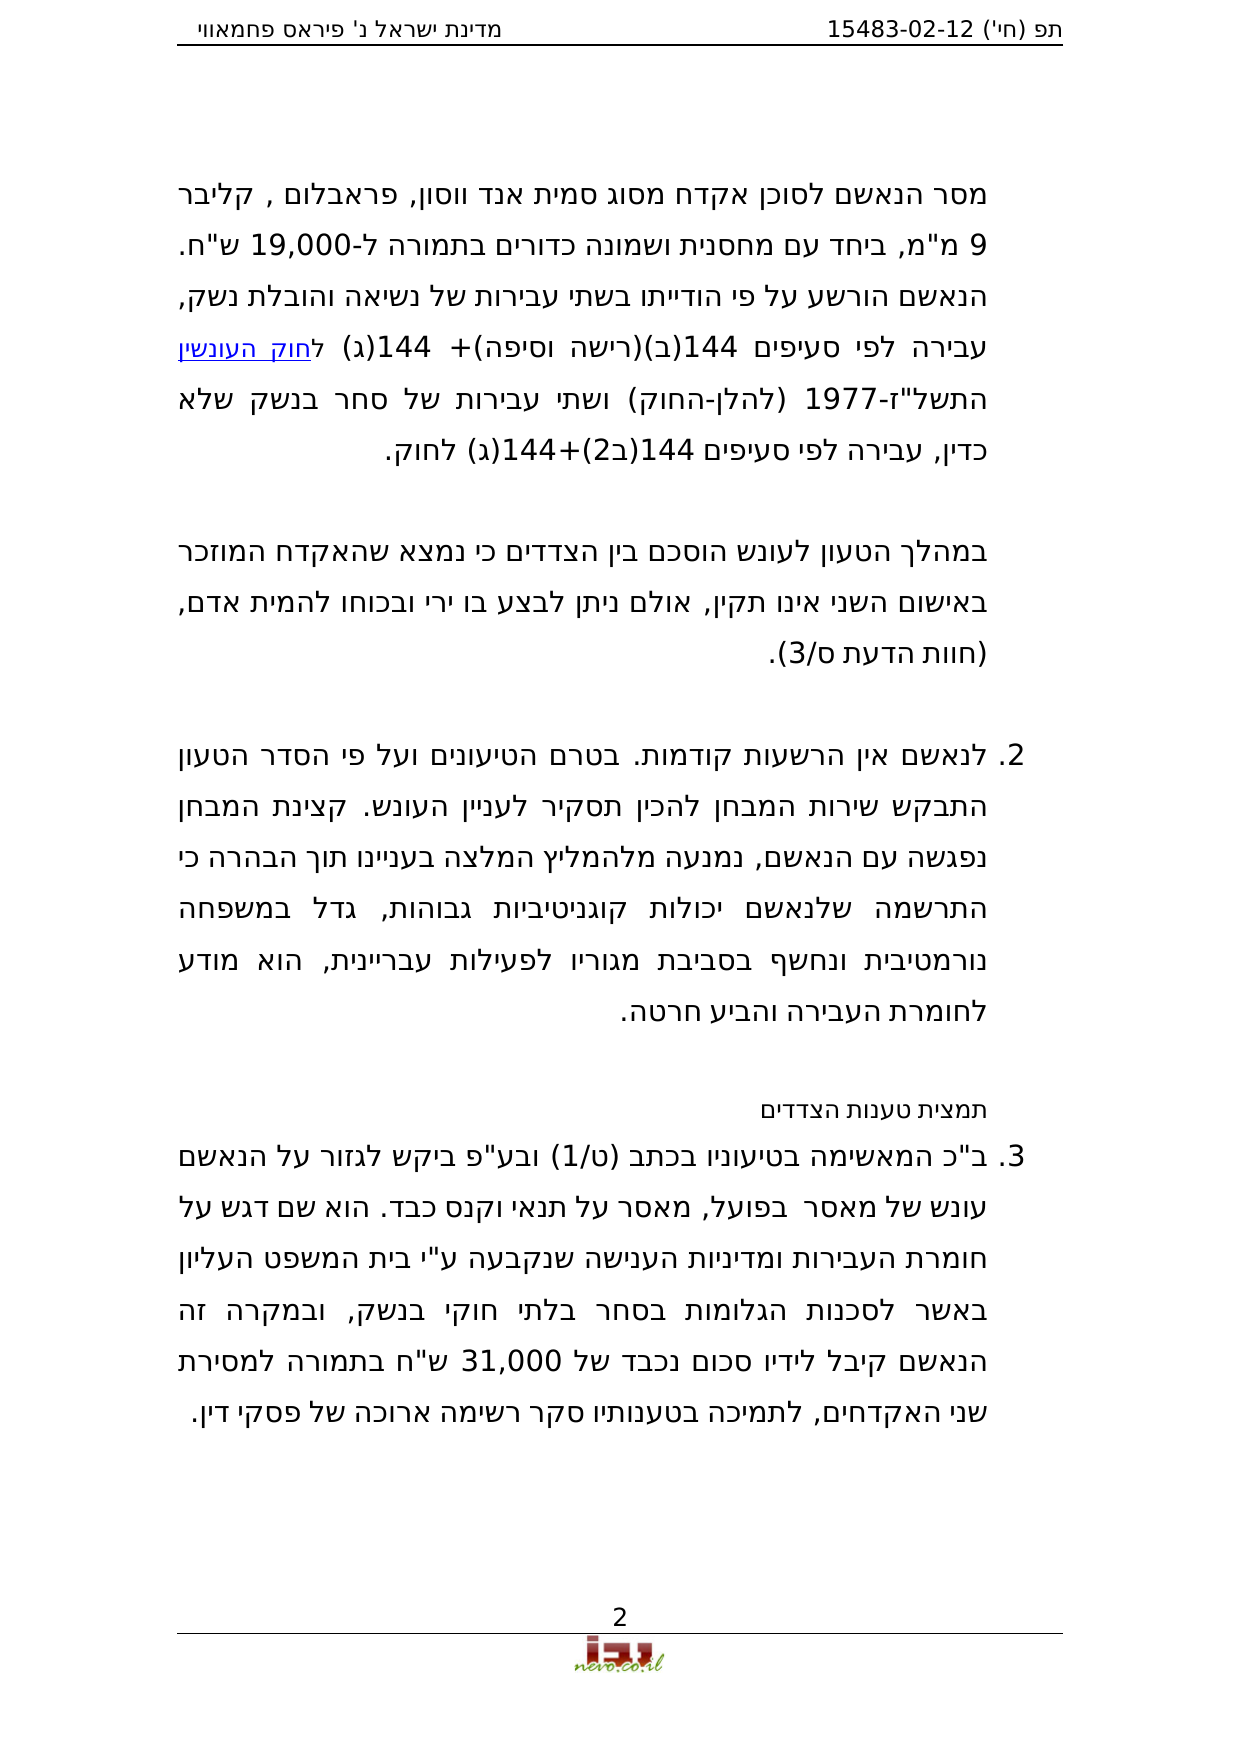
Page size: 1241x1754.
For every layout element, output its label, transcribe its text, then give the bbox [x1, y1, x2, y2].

list ב"כ המאשימה בטיעוניו בכתב (ט/1) ובע"פ ביקש לגזור על הנאשם עונש של מאסר בפועל, מאסר על תנאי וקנס כבד. הוא שם דגש על חומרת העבירות ומדיניות הענישה שנקבעה ע"י בית המשפט העליון באשר לסכנות הגלומות בסחר בלתי חוקי בנשק, ובמקרה זה הנאשם קיבל לידיו סכום נכבד של 31,000 ש"ח בתמורה למסירת שני האקדחים, לתמיכה בטענותיו סקר רשימה ארוכה של פסקי דין. [177, 1139, 1026, 1429]
text תמצית טענות הצדדים [177, 1095, 1026, 1124]
picture [574, 1635, 666, 1673]
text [177, 177, 988, 467]
list לנאשם אין הרשעות קודמות. בטרם הטיעונים ועל פי הסדר הטעון התבקש שירות המבחן להכין תסקיר לעניין העונש. קצינת המבחן נפגשה עם הנאשם, נמנעה מלהמליץ המלצה בעניינו תוך הבהרה כי התרשמה שלנאשם יכולות קוגניטיביות גבוהות, גדל במשפחה נורמטיבית ונחשף בסביבת מגוריו לפעילות עבריינית, הוא מודע לחומרת העבירה והביע חרטה. [177, 738, 1026, 1028]
text במהלך הטעון לעונש הוסכם בין הצדדים כי נמצא שהאקדח המוזכר באישום השני אינו תקין, אולם ניתן לבצע בו ירי ובכוחו להמית אדם, (חוות הדעת ס/3). [177, 534, 988, 671]
